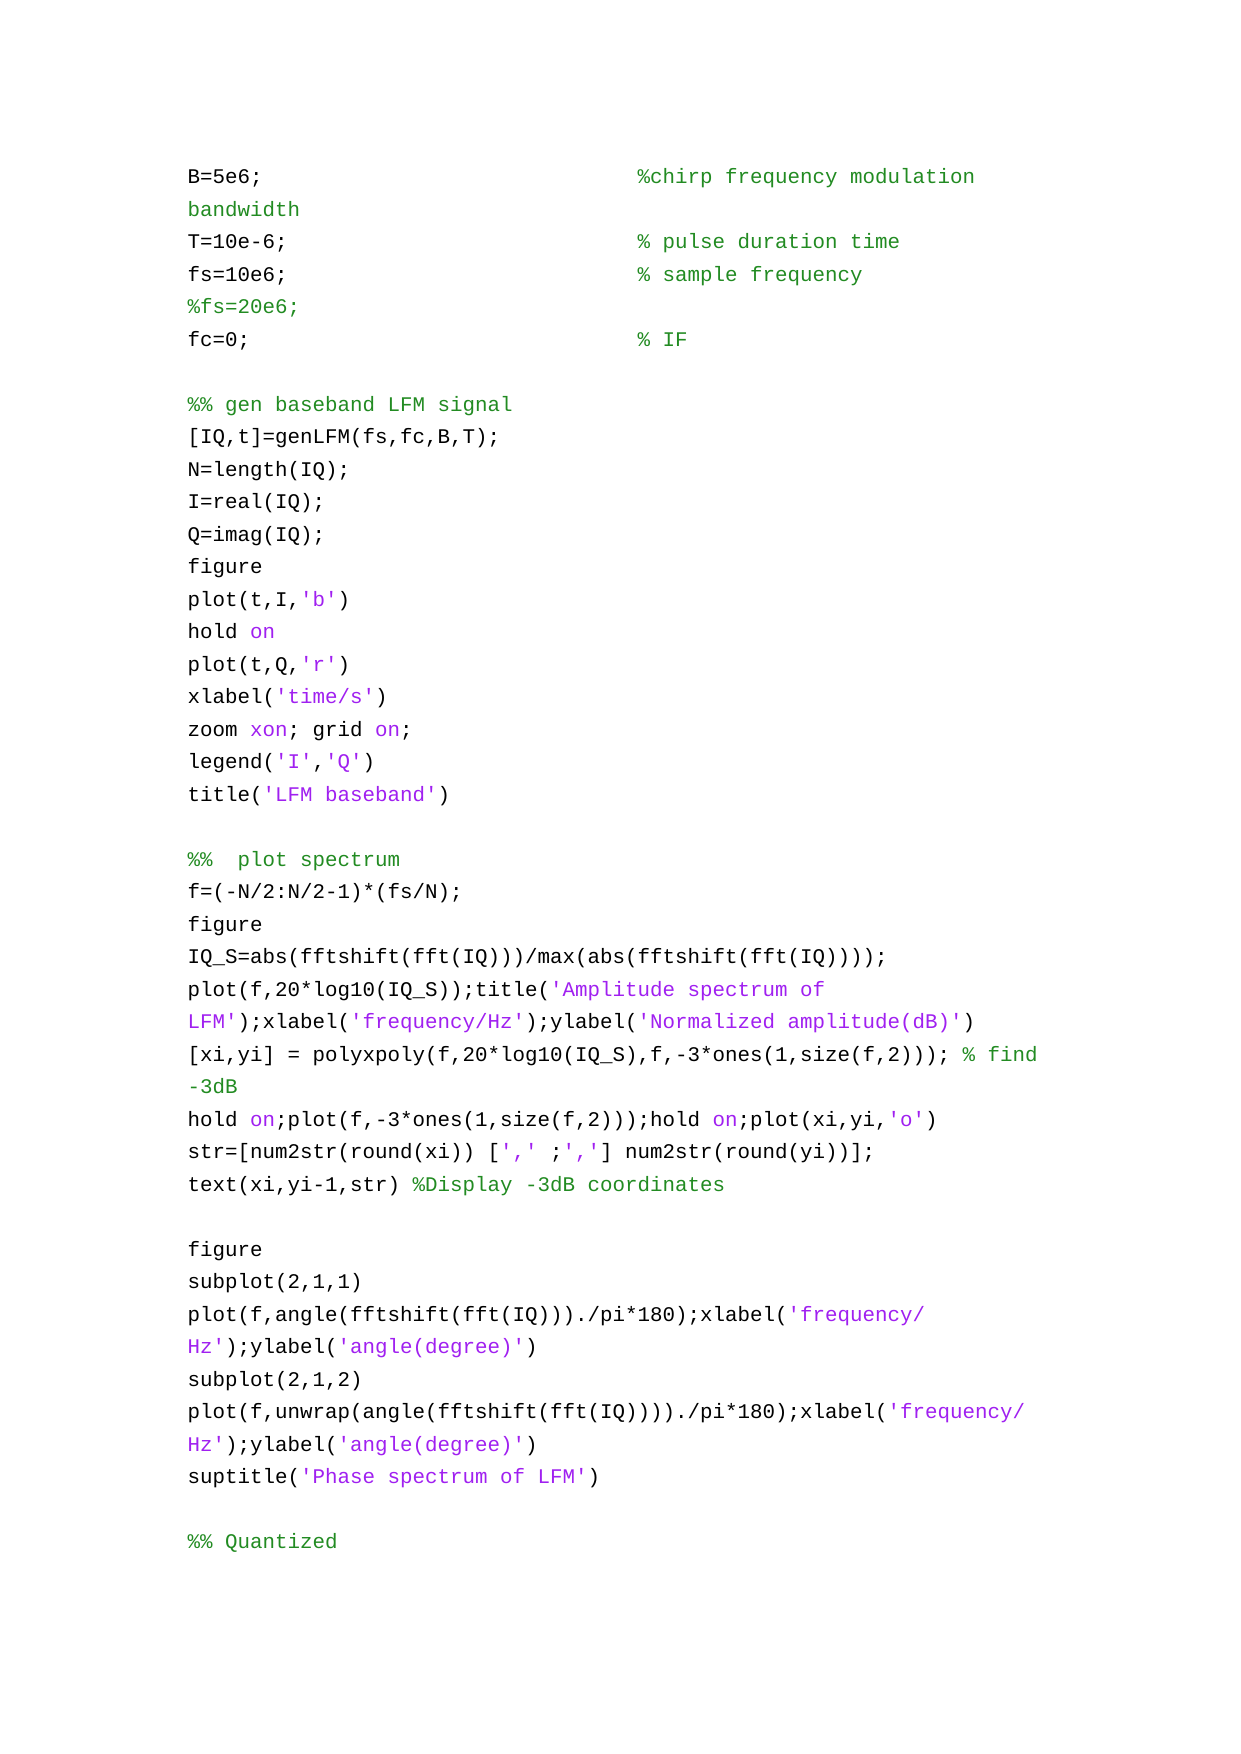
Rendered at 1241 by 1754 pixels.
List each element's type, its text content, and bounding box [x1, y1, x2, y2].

text plot(t,Q,'r') [187, 649, 1053, 682]
text legend('I','Q') [187, 747, 1053, 779]
text text(xi,yi-1,str) %Display -3dB coordinates [187, 1169, 1053, 1202]
text %% plot spectrum [187, 844, 1053, 877]
text subplot(2,1,1) [187, 1267, 1053, 1299]
text xlabel('time/s') [187, 682, 1053, 714]
text subplot(2,1,2) [187, 1364, 1053, 1397]
text T=10e-6; % pulse duration time [187, 227, 1053, 259]
text IQ_S=abs(fftshift(fft(IQ)))/max(abs(fftshift(fft(IQ)))); [187, 942, 1053, 974]
text %fs=20e6; [187, 292, 1053, 324]
text plot(f,unwrap(angle(fftshift(fft(IQ))))./pi*180);xlabel('frequency/Hz');ylabel('angle(degree)') [187, 1397, 1053, 1462]
text %% Quantized [187, 1527, 1053, 1559]
text str=[num2str(round(xi)) [',' ;','] num2str(round(yi))]; [187, 1137, 1053, 1169]
text Q=imag(IQ); [187, 519, 1053, 552]
text plot(t,I,'b') [187, 584, 1053, 617]
text figure [187, 1234, 1053, 1267]
text fs=10e6; % sample frequency [187, 259, 1053, 292]
text f=(-N/2:N/2-1)*(fs/N); [187, 877, 1053, 909]
text I=real(IQ); [187, 487, 1053, 519]
text [xi,yi] = polyxpoly(f,20*log10(IQ_S),f,-3*ones(1,size(f,2))); % find -3dB [187, 1039, 1053, 1104]
text %% gen baseband LFM signal [187, 389, 1053, 422]
text hold on;plot(f,-3*ones(1,size(f,2)));hold on;plot(xi,yi,'o') [187, 1104, 1053, 1137]
text suptitle('Phase spectrum of LFM') [187, 1462, 1053, 1494]
text [IQ,t]=genLFM(fs,fc,B,T); [187, 422, 1053, 454]
text plot(f,20*log10(IQ_S));title('Amplitude spectrum of LFM');xlabel('frequency/Hz');ylabel('Normalized amplitude(dB)') [187, 974, 1053, 1039]
text figure [187, 552, 1053, 584]
text hold on [187, 617, 1053, 649]
text title('LFM baseband') [187, 779, 1053, 812]
text plot(f,angle(fftshift(fft(IQ)))./pi*180);xlabel('frequency/Hz');ylabel('angle(degree)') [187, 1299, 1053, 1364]
text zoom xon; grid on; [187, 714, 1053, 747]
text N=length(IQ); [187, 454, 1053, 487]
text fc=0; % IF [187, 324, 1053, 357]
text figure [187, 909, 1053, 942]
text B=5e6; %chirp frequency modulation bandwidth [187, 162, 1053, 227]
